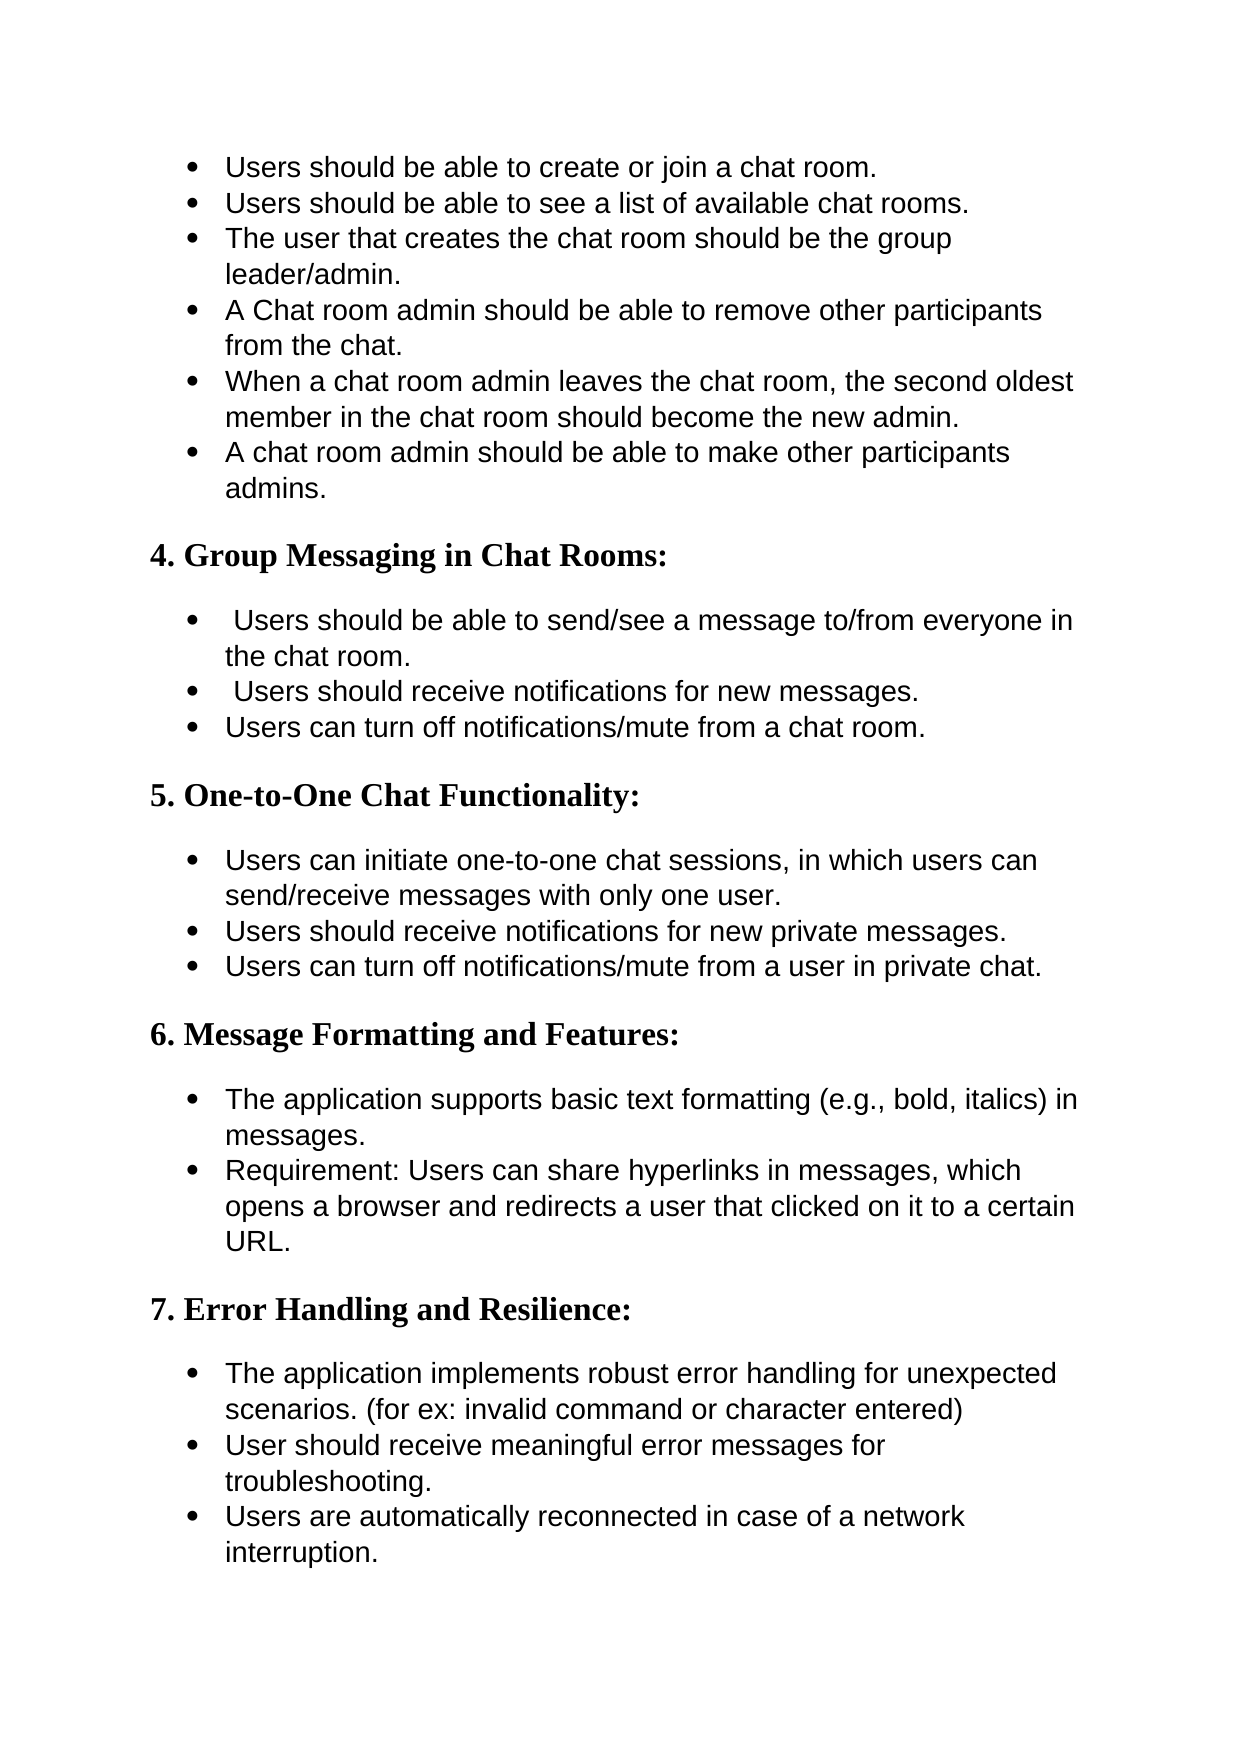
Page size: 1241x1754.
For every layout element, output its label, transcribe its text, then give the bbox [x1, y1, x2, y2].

list The application implements robust error handling for unexpected scenarios. (for ex: invalid command or character entered) [187, 1357, 1090, 1426]
subtitle 6. Message Formatting and Features: [150, 1014, 1090, 1053]
subtitle 4. Group Messaging in Chat Rooms: [150, 536, 1090, 574]
list Users should be able to send/see a message to/from everyone in the chat room. [187, 603, 1090, 672]
list User should receive meaningful error messages for troubleshooting. [187, 1428, 1090, 1497]
subtitle 5. One-to-One Chat Functionality: [150, 775, 1090, 813]
list Users can turn off notifications/mute from a chat room. [187, 710, 1090, 744]
list Users should be able to create or join a chat room. [187, 150, 1090, 184]
list Users should be able to see a list of available chat rooms. [187, 186, 1090, 219]
list Users can initiate one-to-one chat sessions, in which users can send/receive messages with only one user. [187, 842, 1090, 912]
list Users should receive notifications for new private messages. [187, 914, 1090, 947]
list Users can turn off notifications/mute from a user in private chat. [187, 949, 1090, 983]
list Users should receive notifications for new messages. [187, 674, 1090, 708]
list A Chat room admin should be able to remove other participants from the chat. [187, 293, 1090, 362]
list The user that creates the chat room should be the group leader/admin. [187, 221, 1090, 291]
list Requirement: Users can share hyperlinks in messages, which opens a browser and redirects a user that clicked on it to a certain URL. [187, 1153, 1090, 1258]
list A chat room admin should be able to make other participants admins. [187, 435, 1090, 504]
subtitle 7. Error Handling and Resilience: [150, 1289, 1090, 1327]
list The application supports basic text formatting (e.g., bold, italics) in messages. [187, 1082, 1090, 1151]
list Users are automatically reconnected in case of a network interruption. [187, 1499, 1090, 1568]
list When a chat room admin leaves the chat room, the second oldest member in the chat room should become the new admin. [187, 364, 1090, 433]
